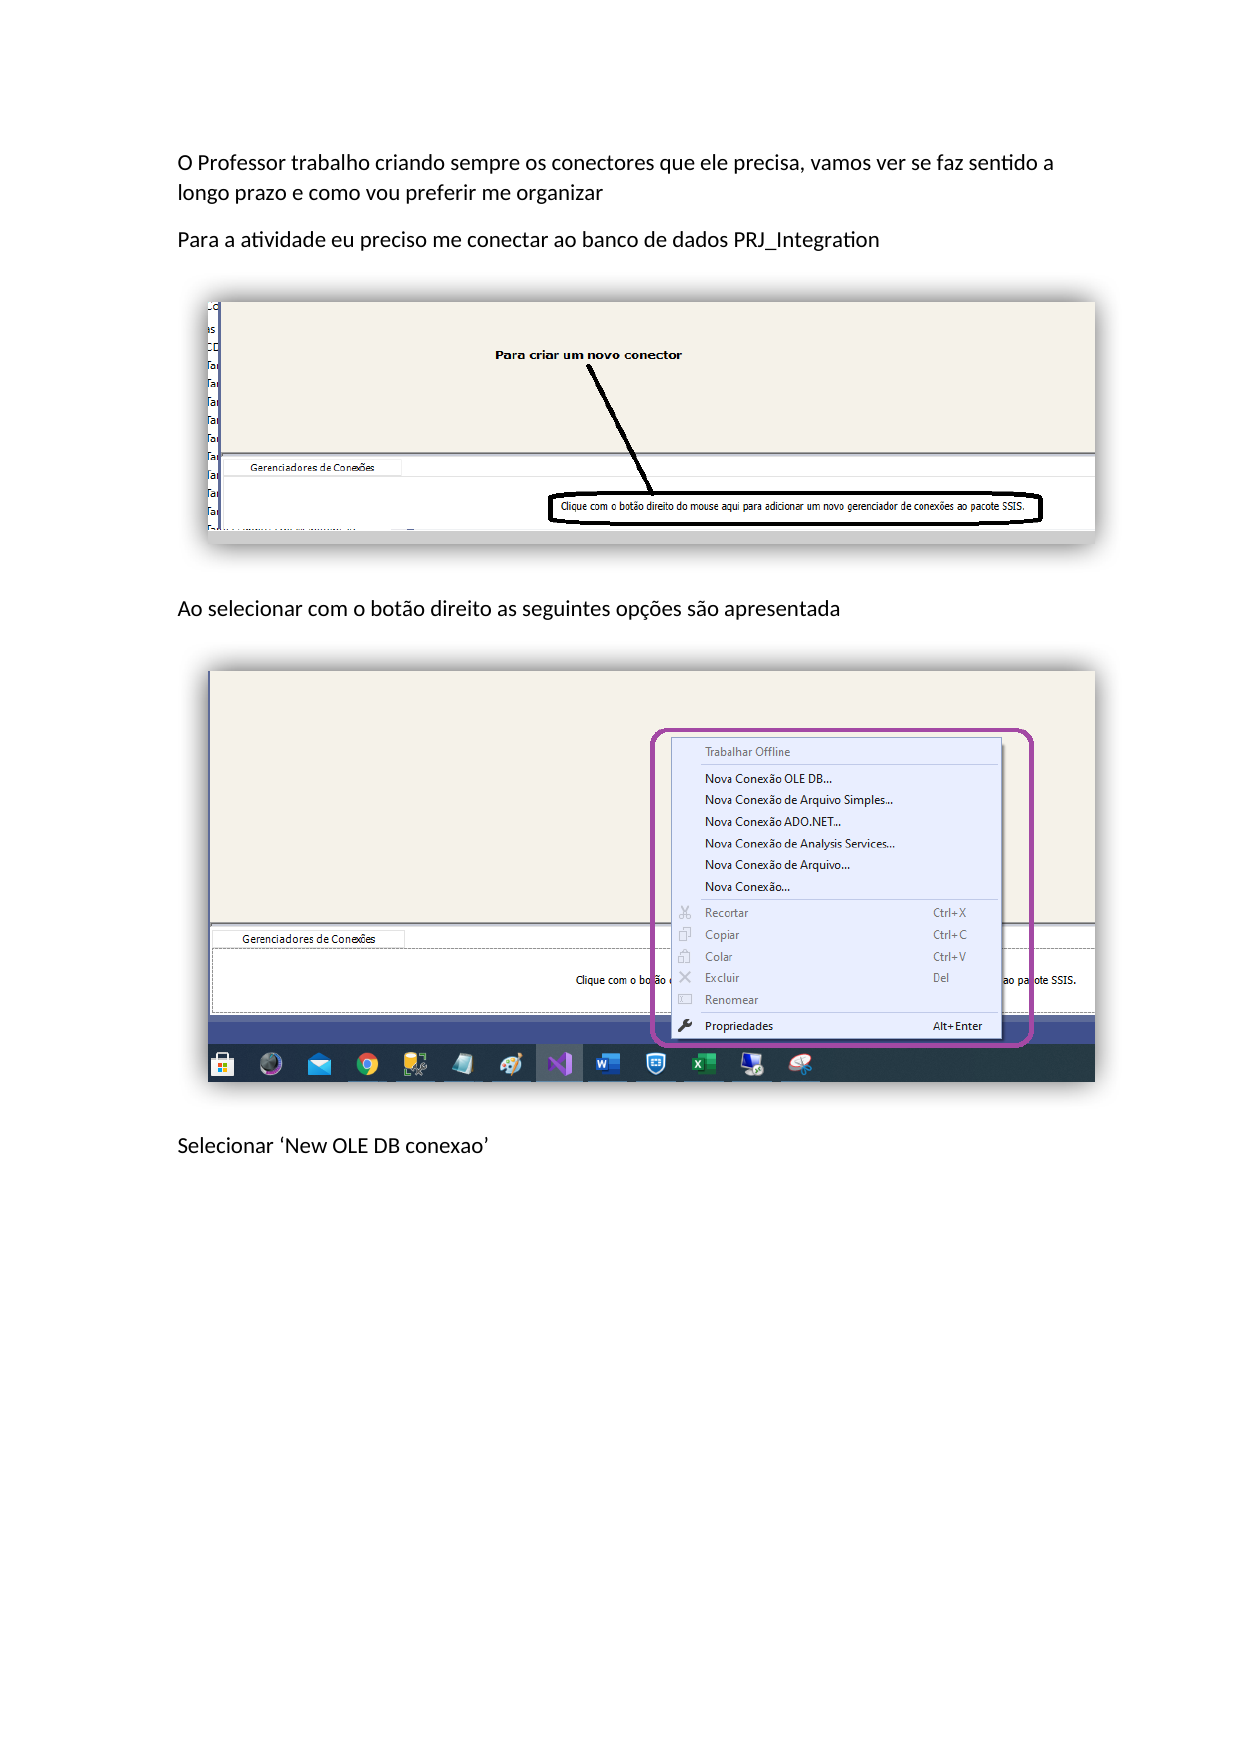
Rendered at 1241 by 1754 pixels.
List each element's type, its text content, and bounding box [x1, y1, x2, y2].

picture [208, 671, 1095, 1082]
picture [208, 302, 1095, 544]
text Para a atividade eu preciso me conectar ao banco de dados PRJ_Integration [177, 225, 1063, 253]
text Selecionar ‘New OLE DB conexao’ [177, 1131, 1063, 1159]
text Ao selecionar com o botão direito as seguintes opções são apresentada [177, 594, 1063, 622]
text O Professor trabalho criando sempre os conectores que ele precisa, vamos ver se faz sentido a longo prazo e como vou preferir me organizar [177, 148, 1063, 206]
